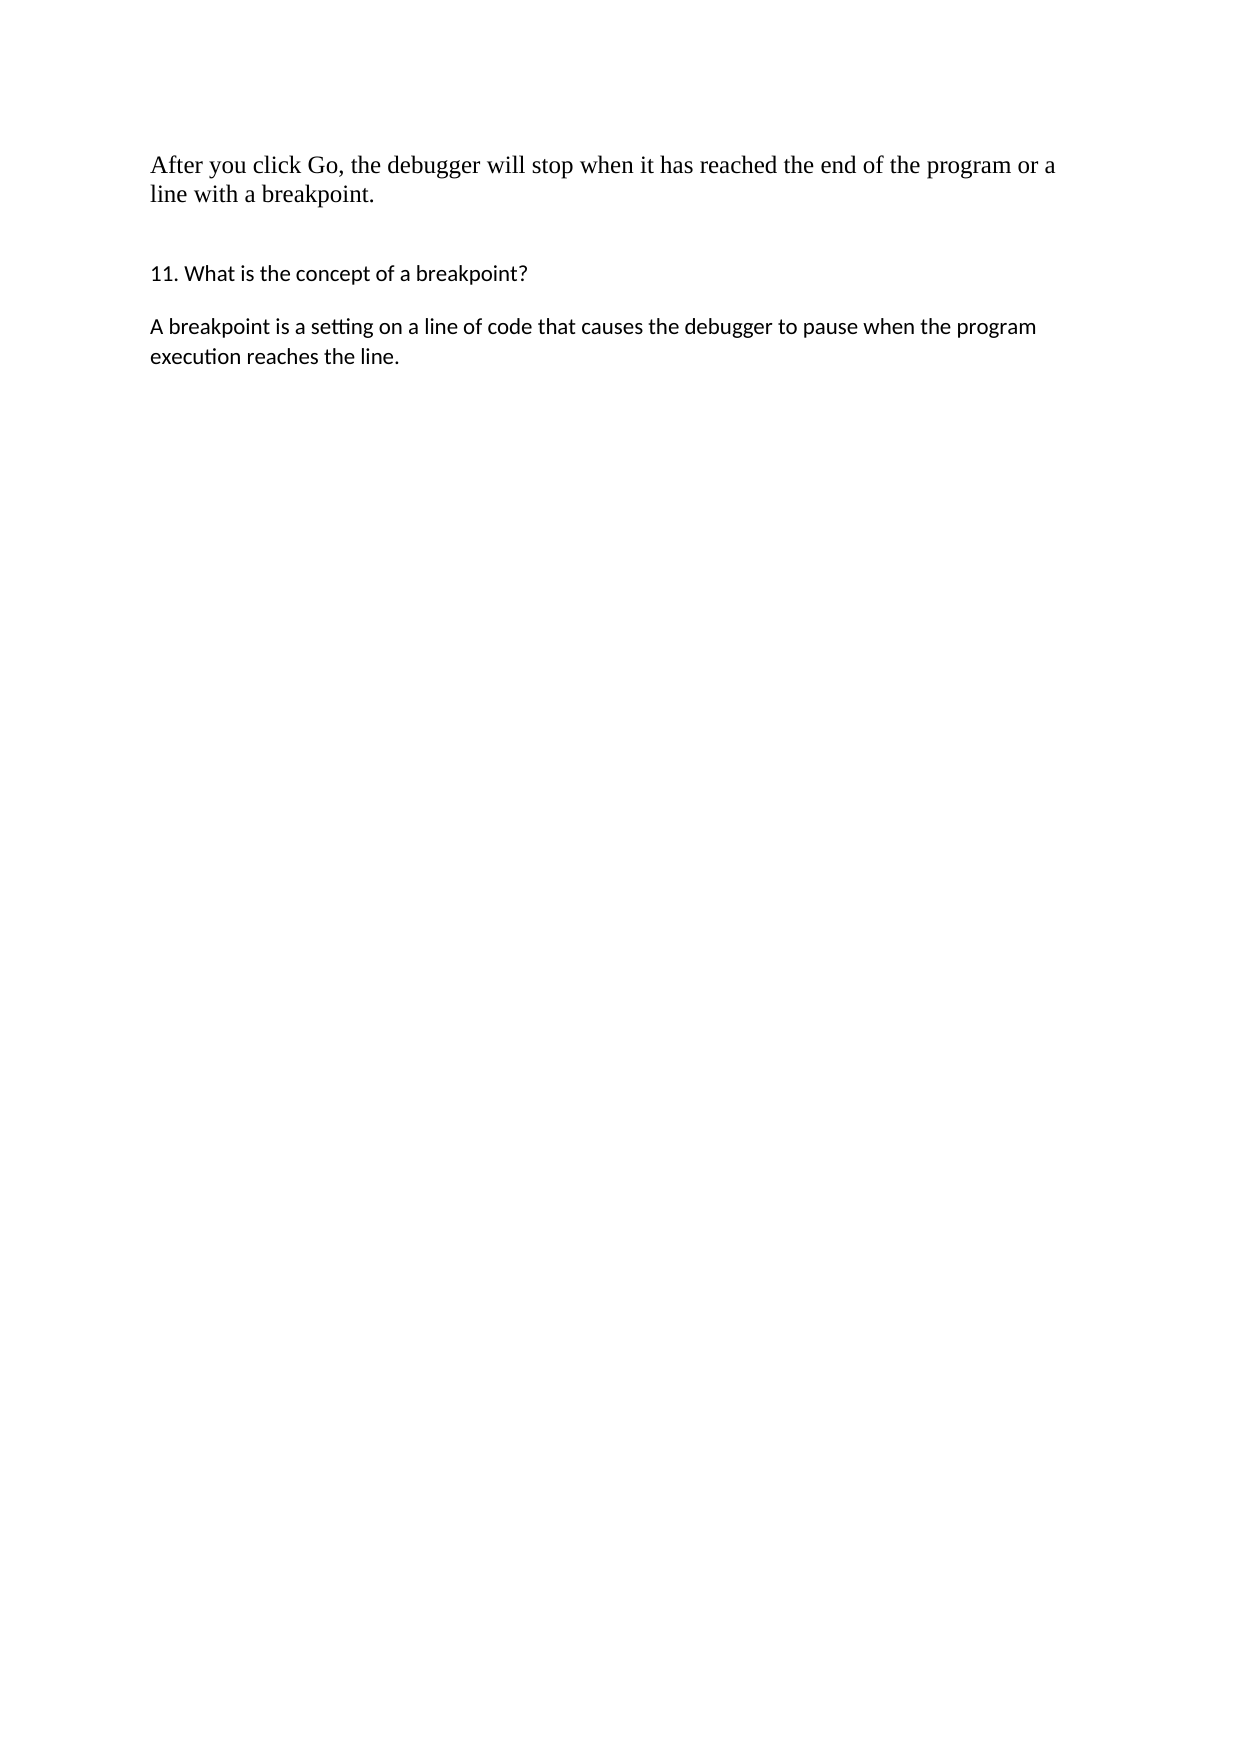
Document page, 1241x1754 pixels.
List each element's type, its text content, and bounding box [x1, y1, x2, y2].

text After you click Go, the debugger will stop when it has reached the end of the program or a line with a breakpoint. [150, 150, 1090, 207]
text 11. What is the concept of a breakpoint? [150, 259, 1090, 287]
text A breakpoint is a setting on a line of code that causes the debugger to pause when the program execution reaches the line. [150, 312, 1090, 371]
